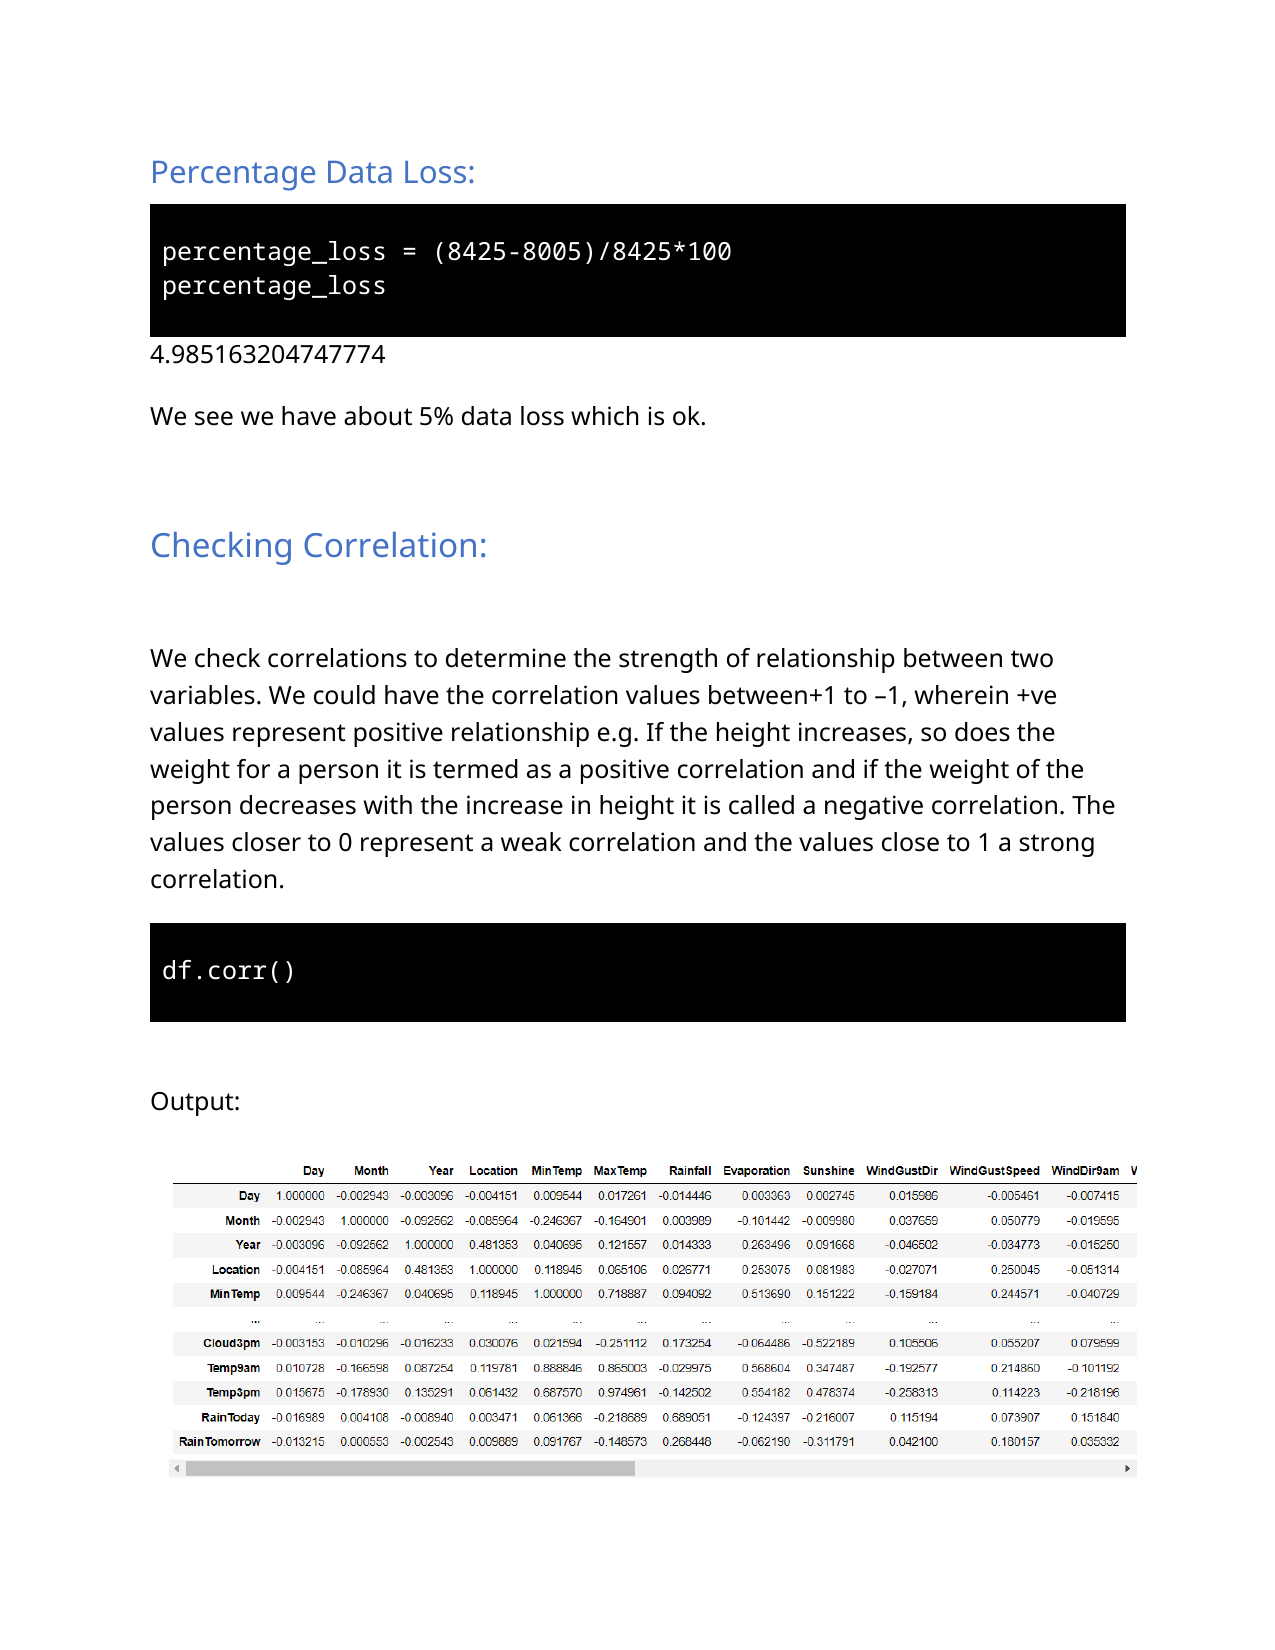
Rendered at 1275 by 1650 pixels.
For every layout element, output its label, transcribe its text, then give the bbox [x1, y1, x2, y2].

table_header percentage_loss = (8425-8005)/8425*100 percentage_loss [151, 205, 1125, 336]
text We check correlations to determine the strength of relationship between two variables. We could have the correlation values between+1 to –1, wherein +ve values represent positive relationship e.g. If the height increases, so does the weight for a person it is termed as a positive correlation and if the weight of the person decreases with the increase in height it is called a negative correlation. The values closer to 0 represent a weak correlation and the values close to 1 a strong correlation. [150, 641, 1125, 896]
text We see we have about 5% data loss which is ok. [150, 398, 1125, 432]
subtitle Checking Correlation: [150, 522, 1125, 567]
subtitle Percentage Data Loss: [150, 150, 1125, 193]
table_header df.corr() [151, 924, 1125, 1021]
text Output: [150, 1083, 1125, 1117]
text 4.985163204747774 [150, 337, 1125, 371]
